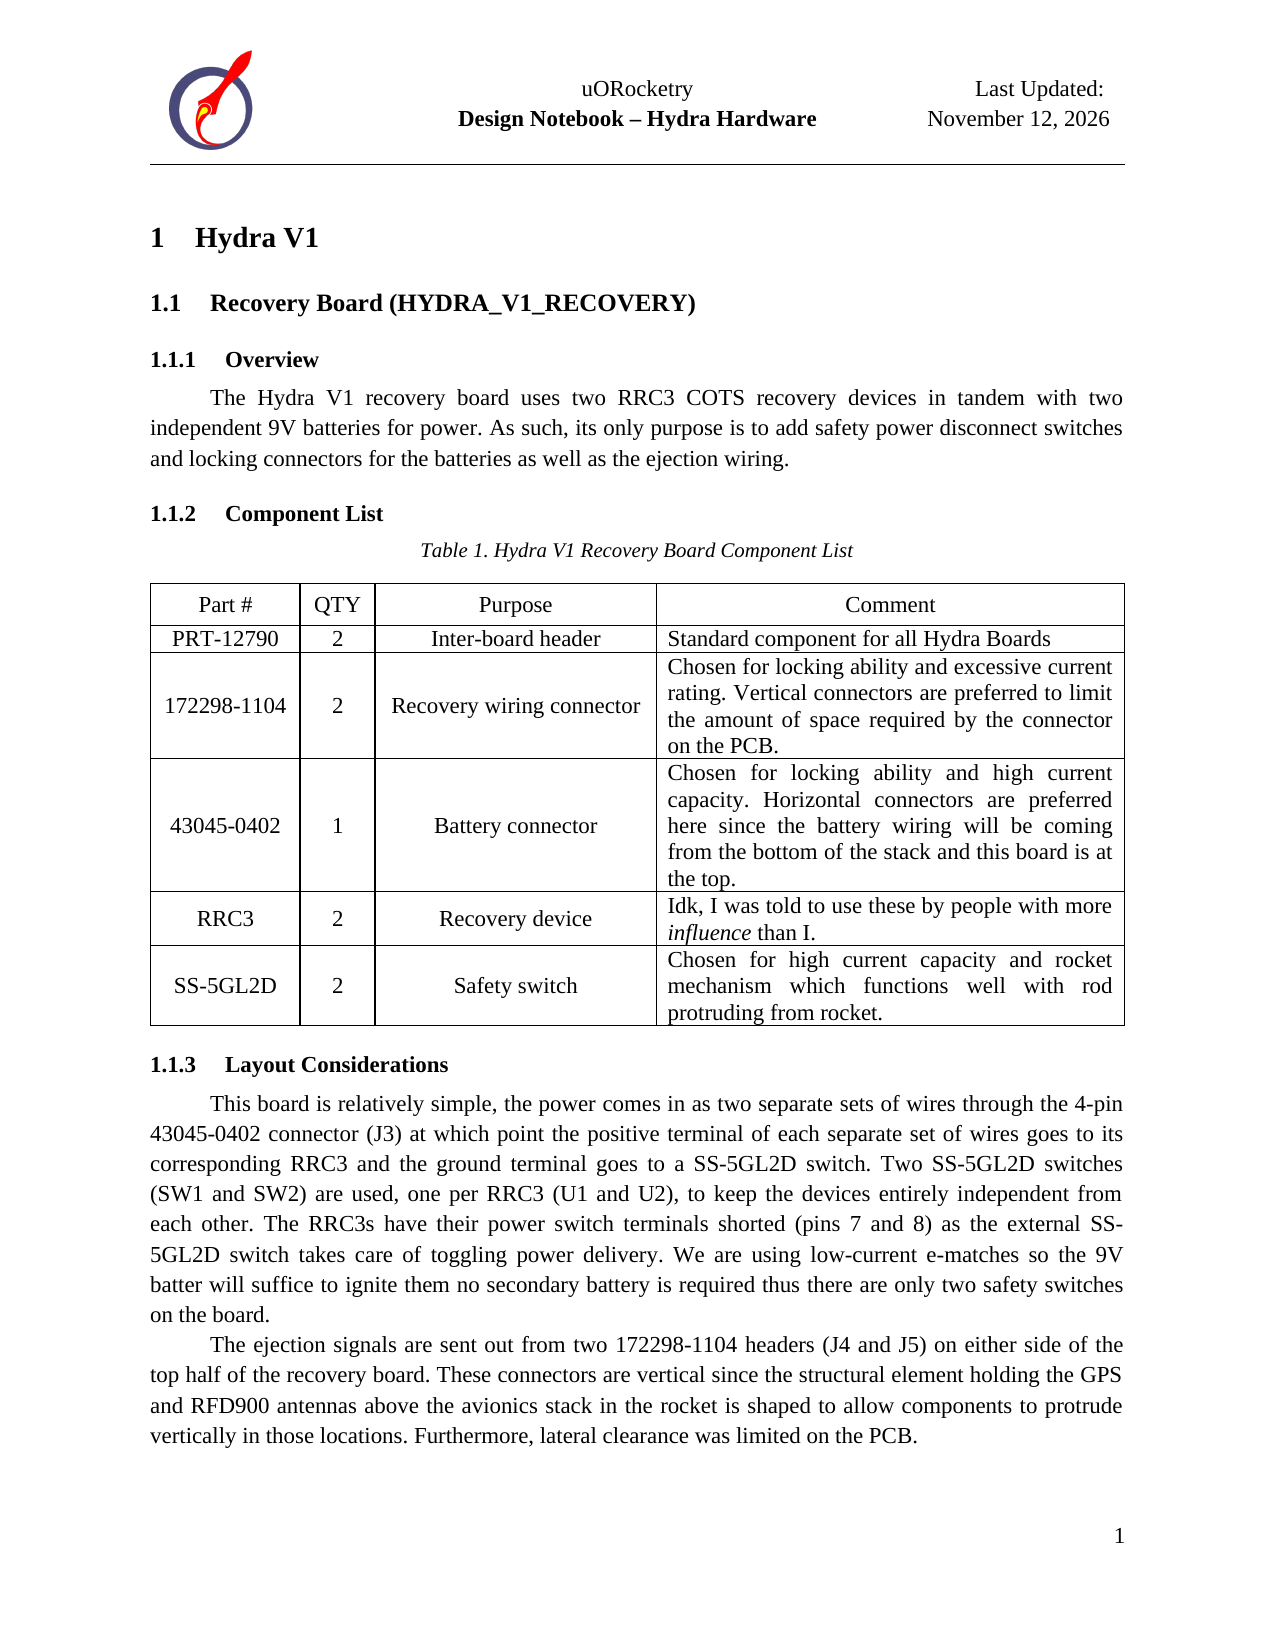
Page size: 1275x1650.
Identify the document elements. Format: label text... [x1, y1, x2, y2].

table_cell Recovery wiring connector [376, 653, 656, 758]
subtitle Layout Considerations [150, 1051, 1125, 1077]
table_cell SS-5GL2D [151, 946, 299, 1025]
subtitle Overview [150, 346, 1125, 372]
table_cell 2 [301, 946, 374, 1025]
table_cell Safety switch [376, 946, 656, 1025]
text This board is relatively simple, the power comes in as two separate sets of wires through the 4-pin 43045-0402 connector (J3) at which point the positive terminal of each separate set of wires goes to its corresponding RRC3 and the ground terminal goes to a SS-5GL2D switch. Two SS-5GL2D switches (SW1 and SW2) are used, one per RRC3 (U1 and U2), to keep the devices entirely independent from each other. The RRC3s have their power switch terminals shorted (pins 7 and 8) as the external SS-5GL2D switch takes care of toggling power delivery. We are using low-current e-matches so the 9V batter will suffice to ignite them no secondary battery is required thus there are only two safety switches on the board. [150, 1089, 1125, 1327]
table_header Purpose [376, 584, 656, 624]
table_header Part # [151, 584, 299, 624]
table_header Comment [657, 584, 1124, 624]
table_header QTY [301, 584, 374, 624]
text Table 1. Hydra V1 Recovery Board Component List [150, 538, 1125, 562]
table_cell Inter-board header [376, 626, 656, 652]
table_cell Chosen for locking ability and high current capacity. Horizontal connectors are preferred here since the battery wiring will be coming from the bottom of the stack and this board is at the top. [657, 759, 1124, 891]
subtitle Hydra V1 [150, 221, 1125, 254]
subtitle Component List [150, 500, 1125, 526]
table_cell RRC3 [151, 892, 299, 945]
table_cell PRT-12790 [151, 626, 299, 652]
table_cell Chosen for locking ability and excessive current rating. Vertical connectors are preferred to limit the amount of space required by the connector on the PCB. [657, 653, 1124, 758]
table_cell Battery connector [376, 759, 656, 891]
table_cell 2 [301, 626, 374, 652]
picture [165, 46, 258, 152]
table_cell Idk, I was told to use these by people with more influence than I. [657, 892, 1124, 945]
table_cell 2 [301, 892, 374, 945]
subtitle Recovery Board (HYDRA_V1_RECOVERY) [150, 288, 1125, 316]
table_cell 172298-1104 [151, 653, 299, 758]
table_cell Standard component for all Hydra Boards [657, 626, 1124, 652]
table_cell 2 [301, 653, 374, 758]
table_cell 1 [301, 759, 374, 891]
table_cell Recovery device [376, 892, 656, 945]
table_cell Chosen for high current capacity and rocket mechanism which functions well with rod protruding from rocket. [657, 946, 1124, 1025]
table_cell 43045-0402 [151, 759, 299, 891]
text The ejection signals are sent out from two 172298-1104 headers (J4 and J5) on either side of the top half of the recovery board. These connectors are vertical since the structural element holding the GPS and RFD900 antennas above the avionics stack in the rocket is shaped to allow components to protrude vertically in those locations. Furthermore, lateral clearance was limited on the PCB. [150, 1331, 1125, 1448]
text The Hydra V1 recovery board uses two RRC3 COTS recovery devices in tandem with two independent 9V batteries for power. As such, its only purpose is to add safety power disconnect switches and locking connectors for the batteries as well as the ejection wiring. [150, 384, 1125, 471]
